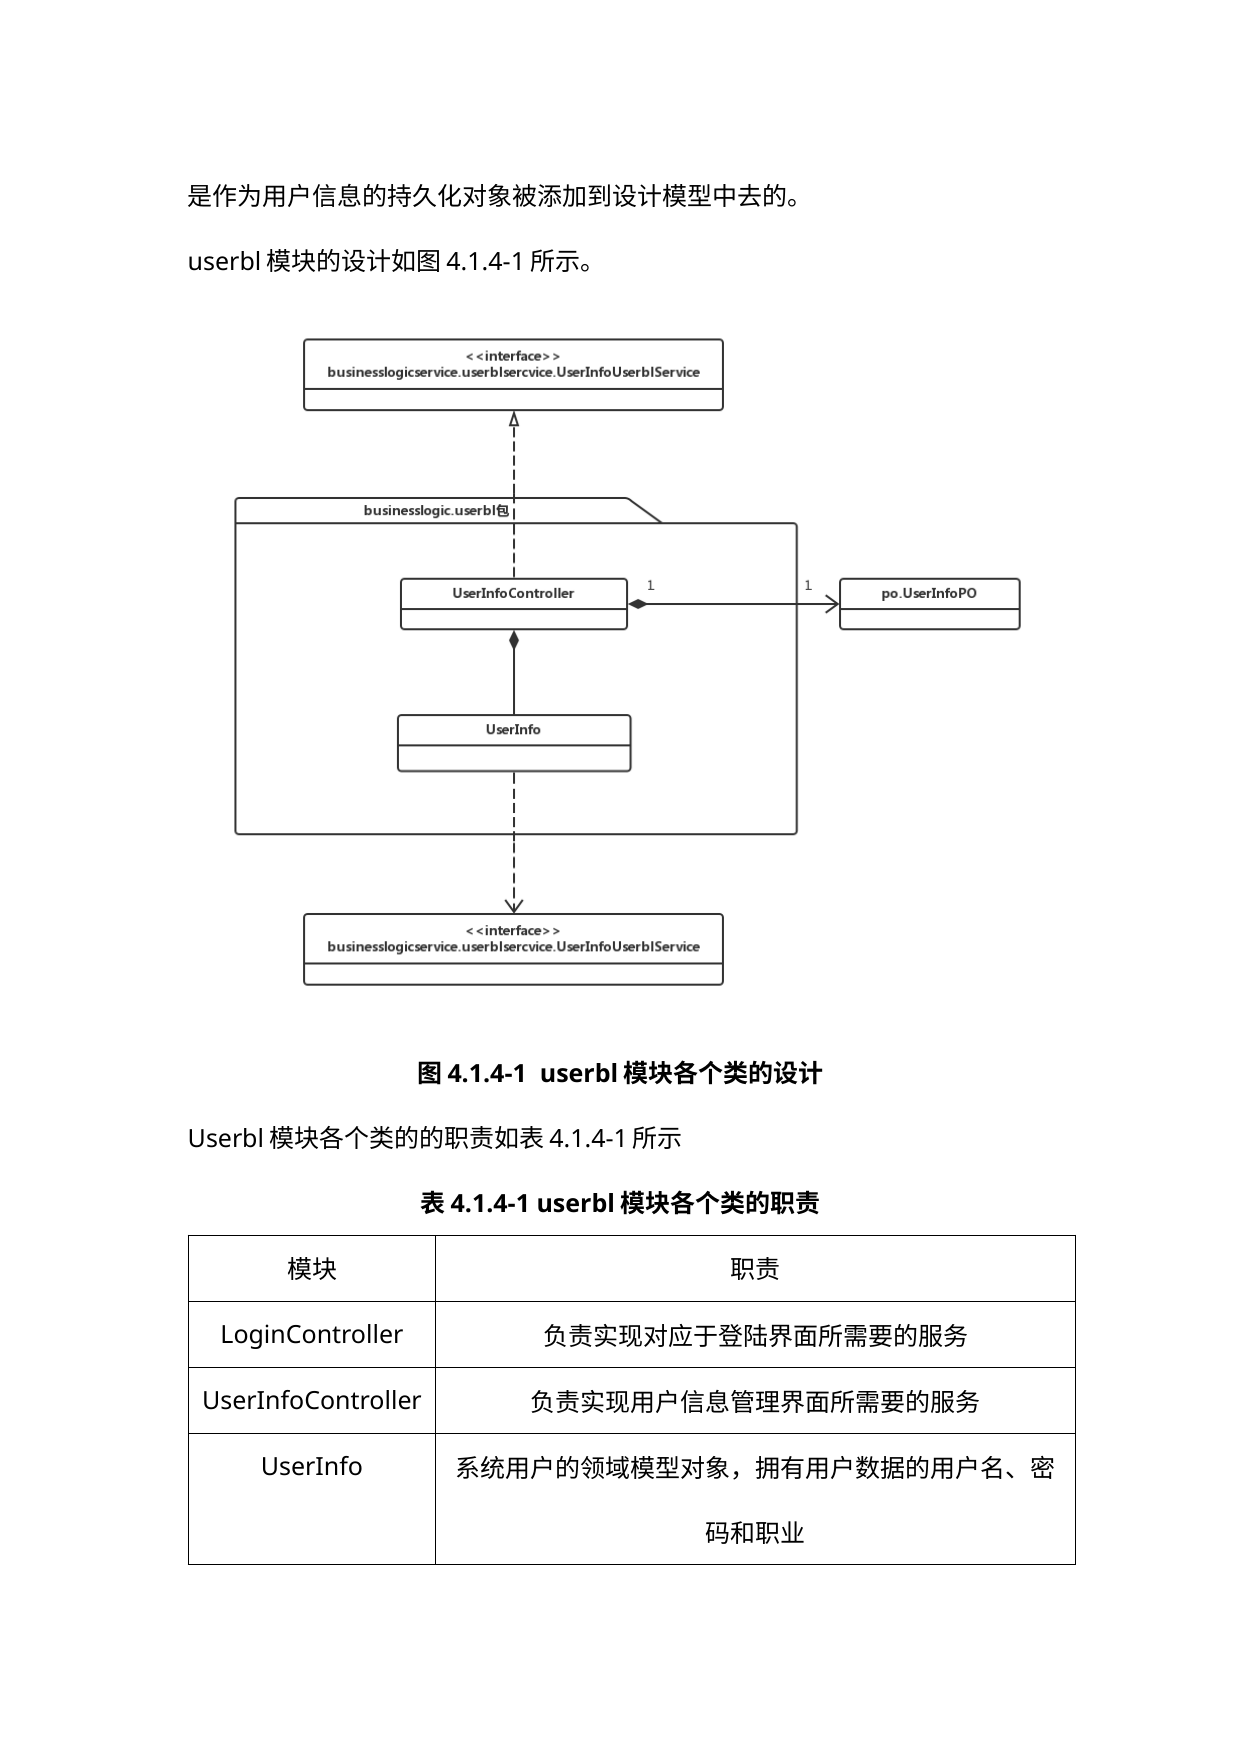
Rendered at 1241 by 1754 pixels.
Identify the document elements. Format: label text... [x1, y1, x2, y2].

text Userbl模块各个类的的职责如表4.1.4-1所示 [187, 1104, 1053, 1169]
text 图4.1.4-1 userbl模块各个类的设计 [187, 1039, 1053, 1104]
text 表4.1.4-1 userbl模块各个类的职责 [187, 1169, 1053, 1234]
table_cell 系统用户的领域模型对象，拥有用户数据的用户名、密码和职业 [436, 1434, 1075, 1564]
table_cell 负责实现对应于登陆界面所需要的服务 [436, 1302, 1075, 1367]
table_cell UserInfo [189, 1434, 435, 1564]
table_cell 负责实现用户信息管理界面所需要的服务 [436, 1368, 1075, 1433]
picture [187, 292, 1052, 1017]
text userbl模块的设计如图4.1.4-1所示。 [187, 227, 1053, 292]
table_cell UserInfoController [189, 1368, 435, 1433]
table_header 职责 [436, 1236, 1075, 1301]
table_header 模块 [189, 1236, 435, 1301]
table_cell LoginController [189, 1302, 435, 1367]
